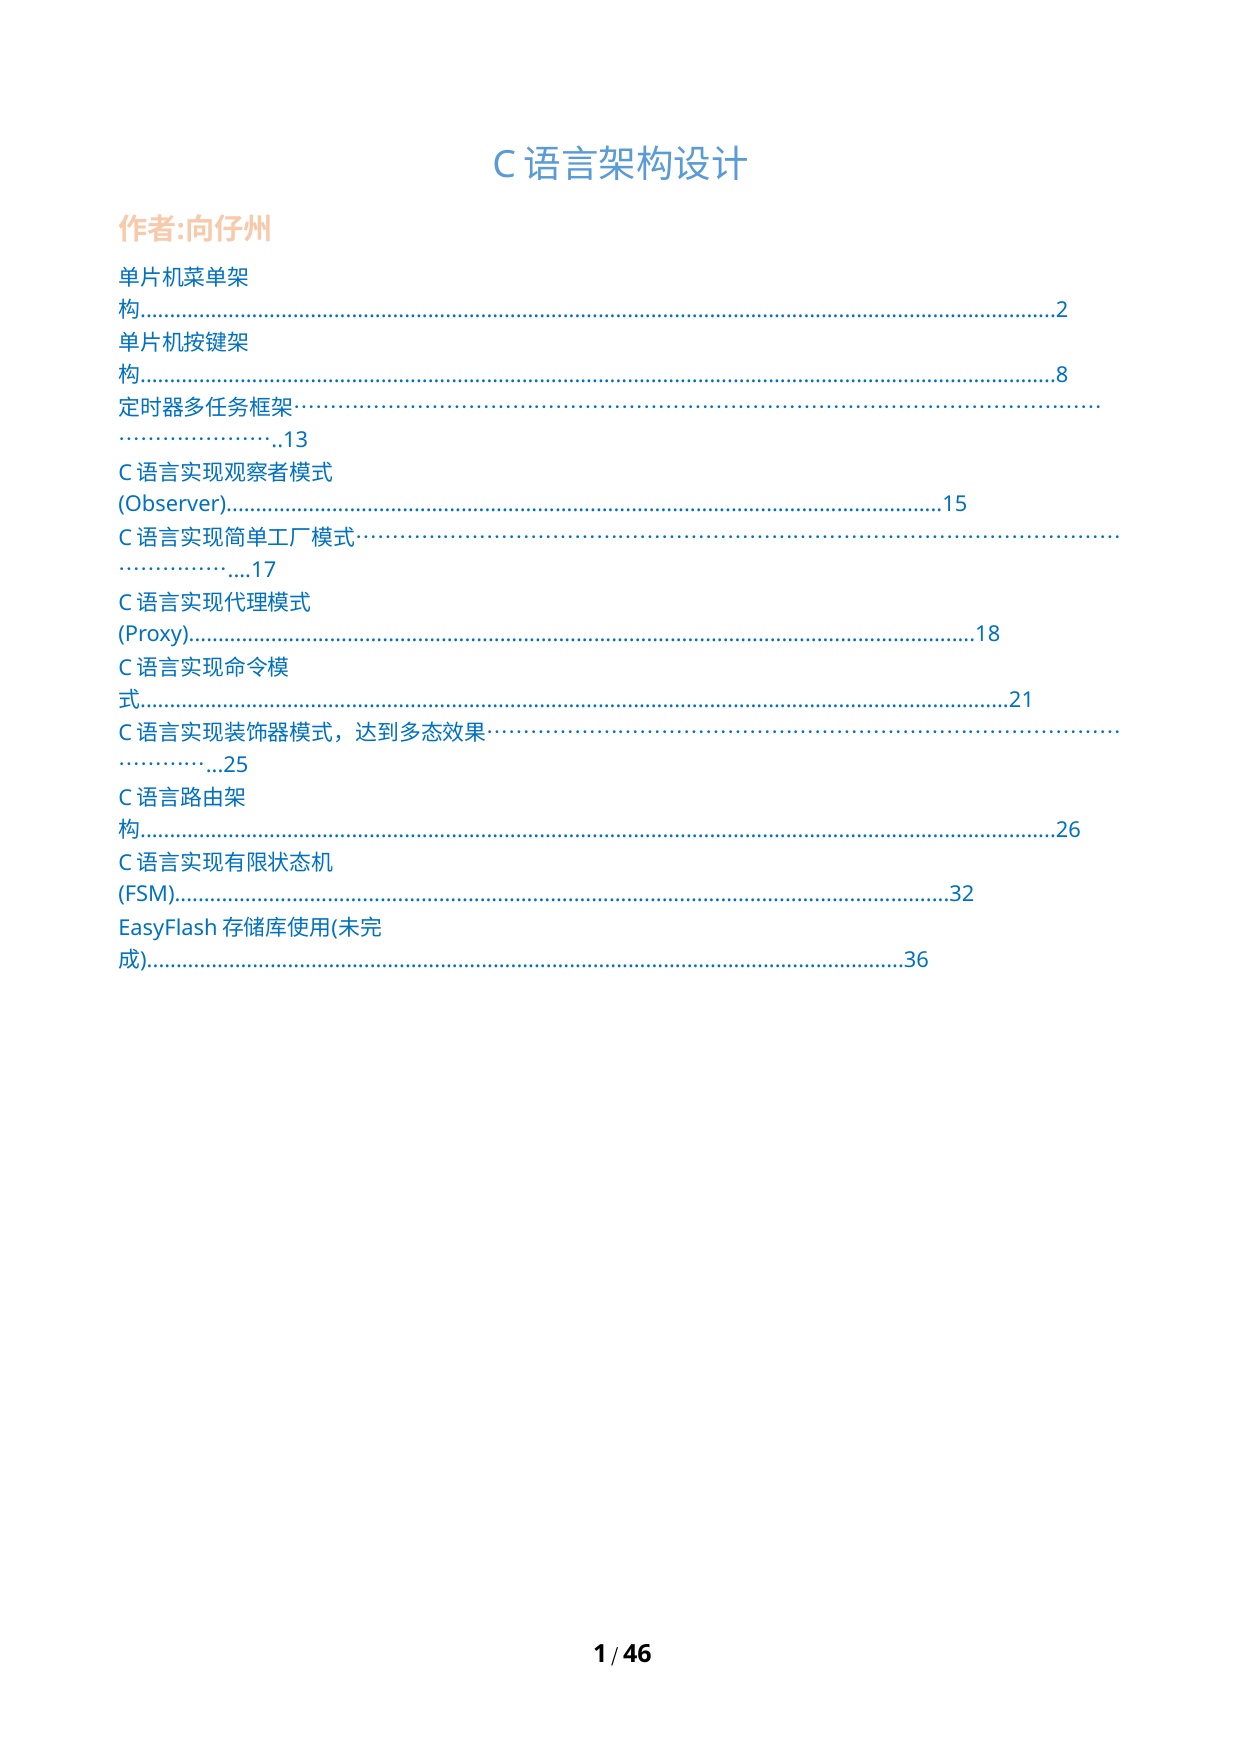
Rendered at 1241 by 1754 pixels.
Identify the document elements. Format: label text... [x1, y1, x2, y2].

text C语言路由架构............................................................................................................................................................26 [118, 779, 1122, 844]
text 作者:向仔州 [118, 194, 1122, 259]
text C语言实现装饰器模式，达到多态效果………………………………………………………………………………………...25 [118, 714, 1122, 779]
text C语言实现观察者模式(Observer)..........................................................................................................................15 [118, 454, 1122, 519]
text EasyFlash存储库使用(未完成).................................................................................................................................36 [118, 909, 1122, 974]
text C语言实现代理模式(Proxy)......................................................................................................................................18 [118, 584, 1122, 649]
text 定时器多任务框架……………………………………………………………………………………………………………………..13 [118, 389, 1122, 454]
text 单片机按键架构............................................................................................................................................................8 [118, 324, 1122, 389]
text C语言实现简单工厂模式…………………………………………………………………………………………………………....17 [118, 519, 1122, 584]
text 单片机菜单架构............................................................................................................................................................2 [118, 259, 1122, 324]
text C语言架构设计 [118, 129, 1122, 194]
text C语言实现命令模式....................................................................................................................................................21 [118, 649, 1122, 714]
text C语言实现有限状态机(FSM)....................................................................................................................................32 [118, 844, 1122, 909]
